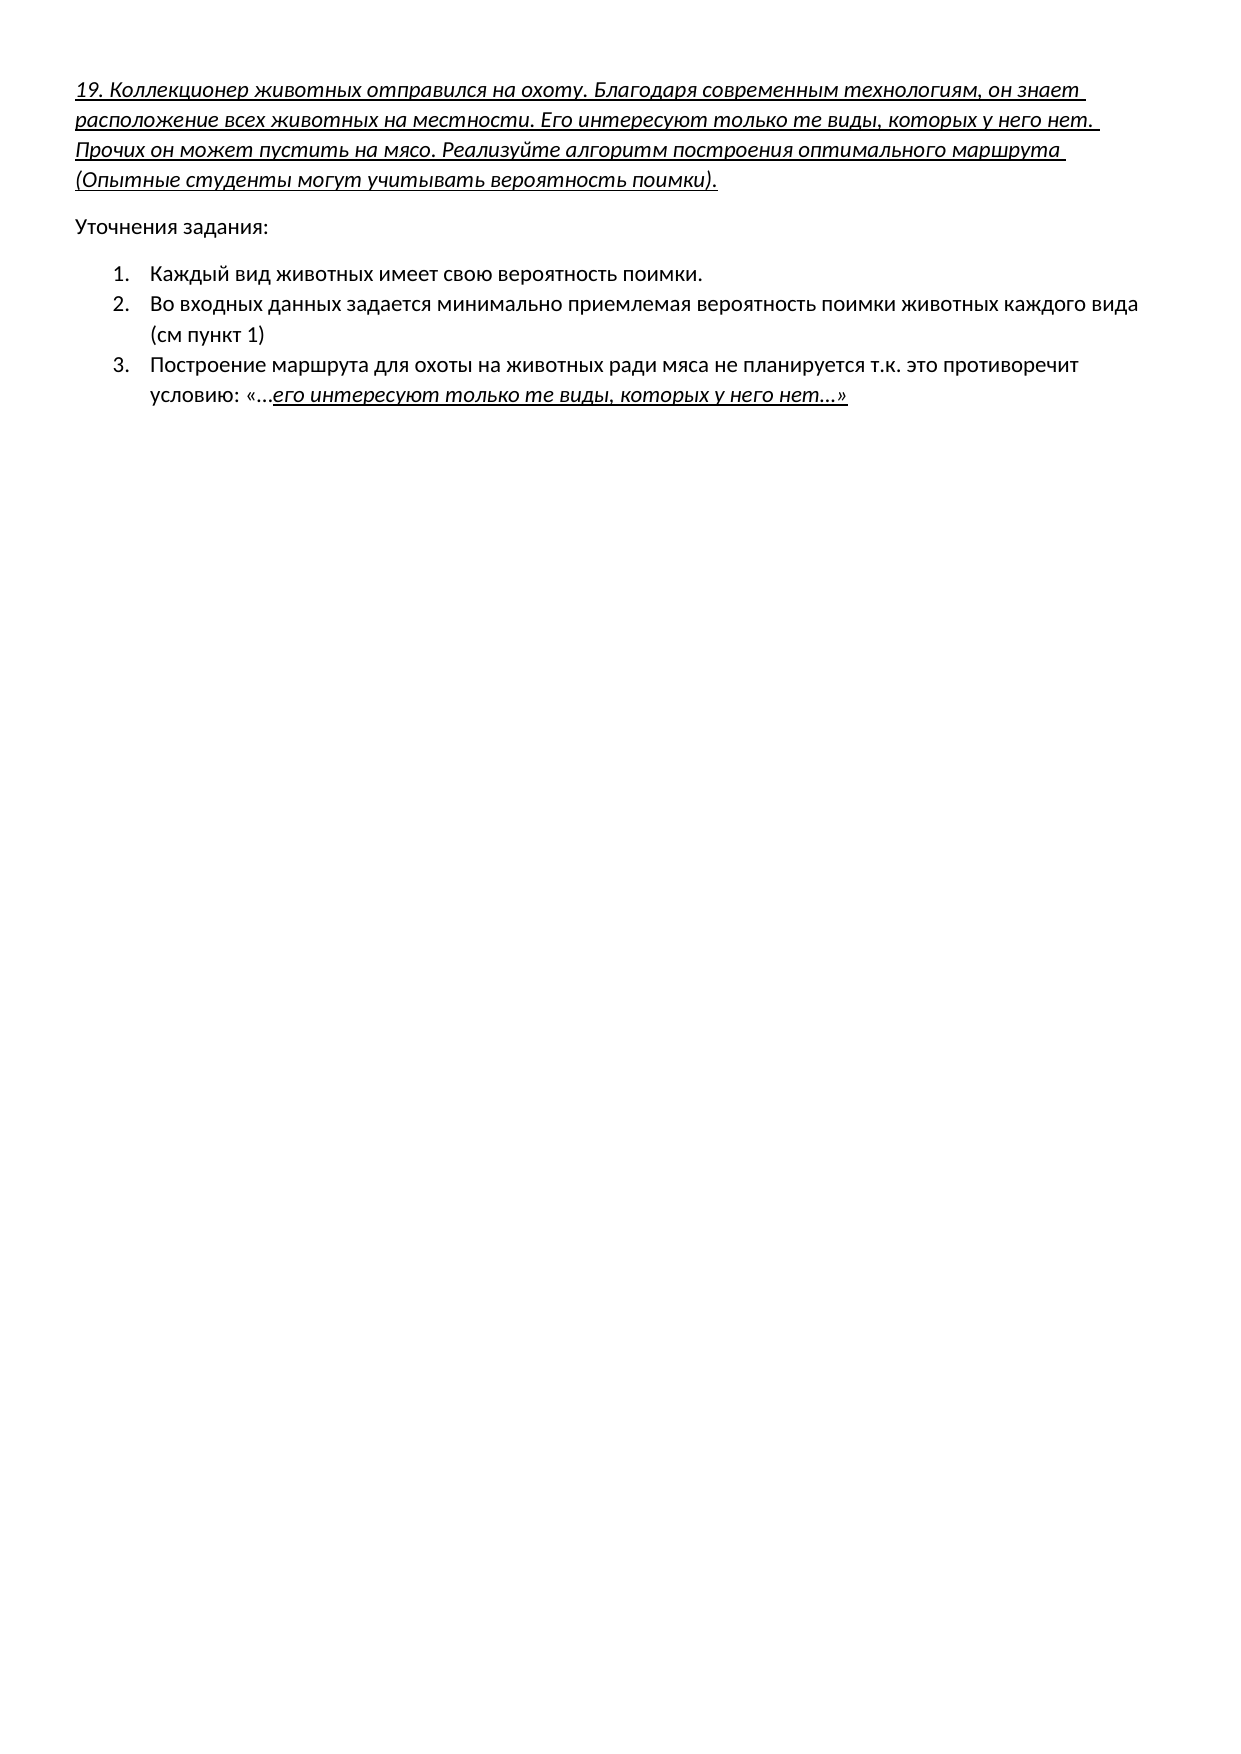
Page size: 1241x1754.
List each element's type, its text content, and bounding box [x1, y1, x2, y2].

list Во входных данных задается минимально приемлемая вероятность поимки животных каждого вида (см пункт 1) [112, 289, 1165, 348]
list Каждый вид животных имеет свою вероятность поимки. [112, 259, 1165, 287]
text Уточнения задания: [75, 212, 1165, 241]
text 19. Коллекционер животных отправился на охоту. Благодаря современным технологиям, он знает расположение всех животных на местности. Его интересуют только те виды, которых у него нет. Прочих он может пустить на мясо. Реализуйте алгоритм построения оптимального маршрута (Опытные студенты могут учитывать вероятность поимки). [75, 75, 1165, 194]
list Построение маршрута для охоты на животных ради мяса не планируется т.к. это противоречит условию: «…его интересуют только те виды, которых у него нет…» [112, 350, 1165, 408]
